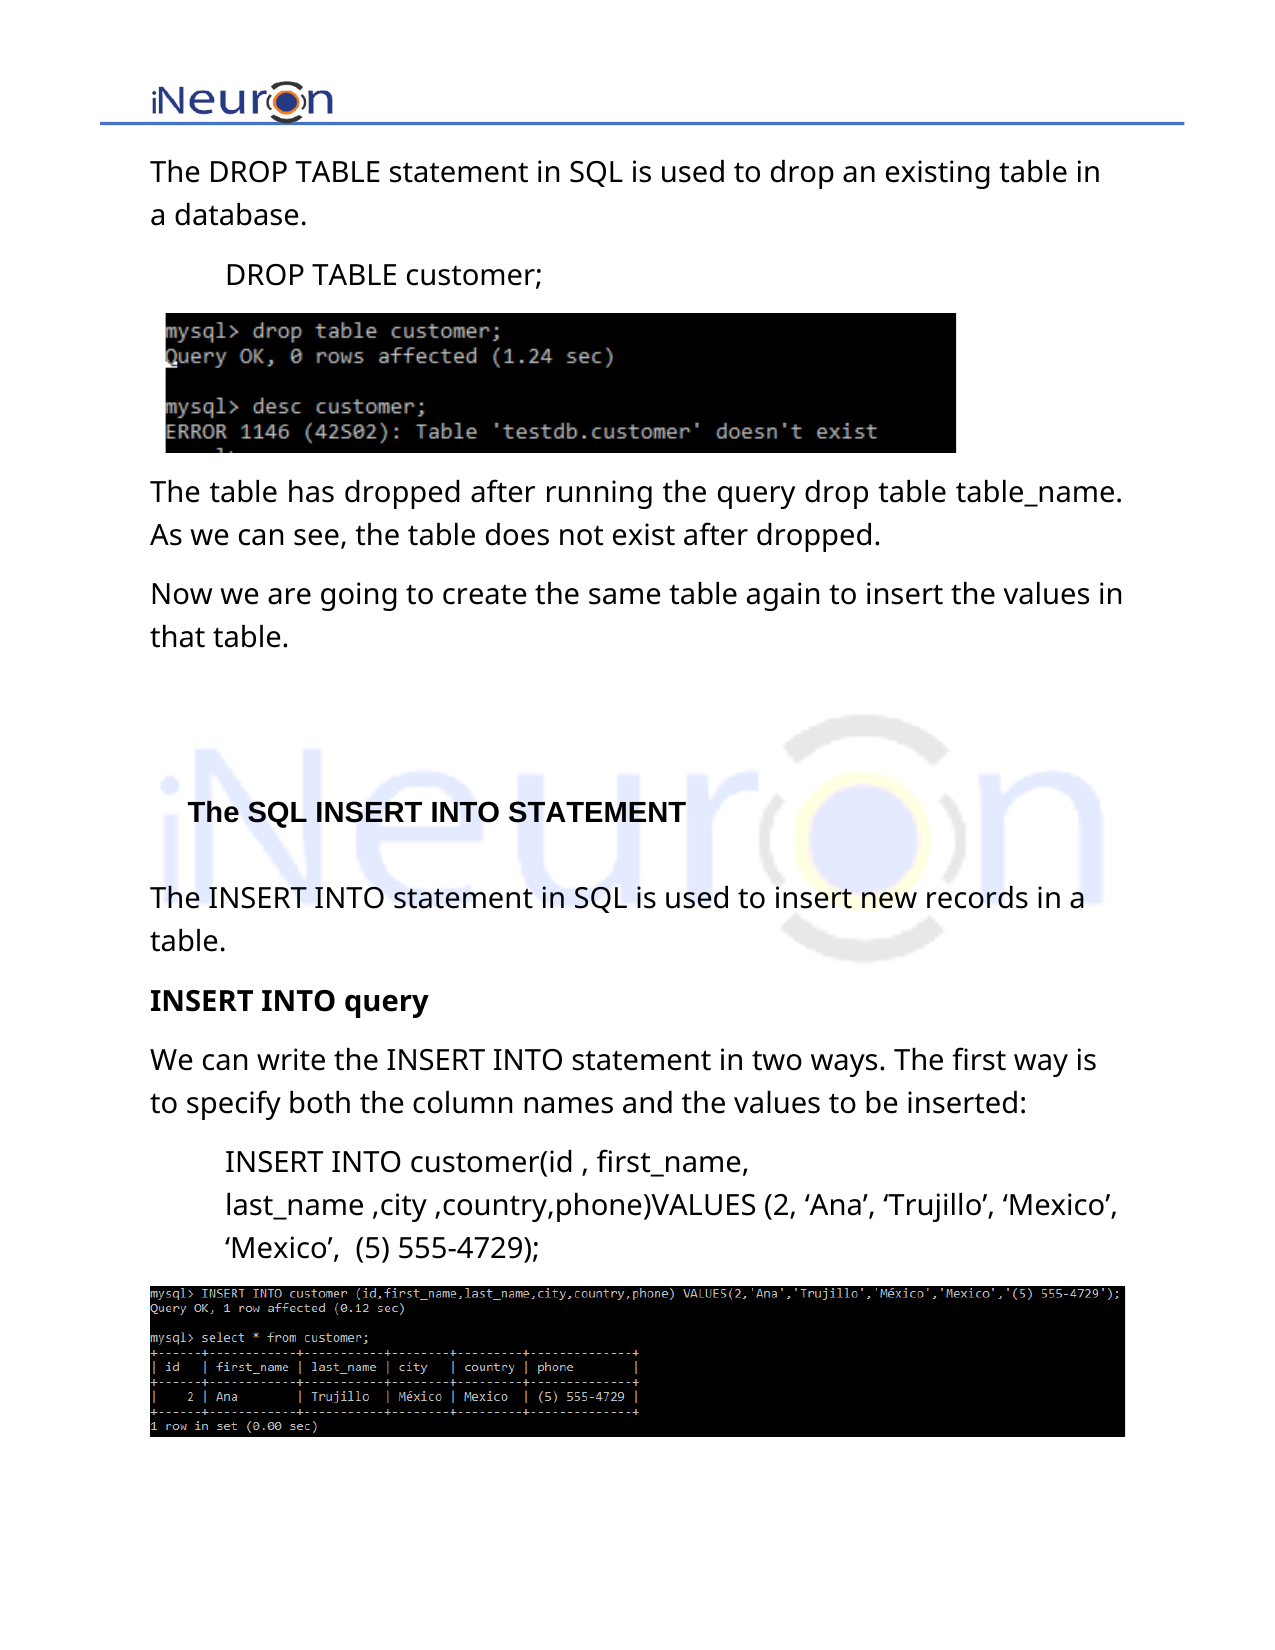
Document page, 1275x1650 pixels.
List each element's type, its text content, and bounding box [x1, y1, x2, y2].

subtitle The SQL INSERT INTO STATEMENT [187, 795, 1125, 828]
text Now we are going to create the same table again to insert the values in that table. [150, 573, 1125, 656]
text The INSERT INTO statement in SQL is used to insert new records in a table. [150, 878, 1125, 960]
text DROP TABLE customer; [150, 254, 1125, 293]
text We can write the INSERT INTO statement in two ways. The first way is to specify both the column names and the values to be inserted: [150, 1039, 1125, 1122]
picture [165, 313, 957, 453]
text INSERT INTO query [150, 980, 1125, 1020]
picture [150, 1286, 1125, 1437]
text The table has dropped after running the query drop table table_name. As we can see, the table does not exist after dropped. [150, 471, 1125, 554]
text INSERT INTO customer(id , first_name, last_name ,city ,country,phone)VALUES (2, ‘Ana’, ‘Trujillo’, ‘Mexico’, ‘Mexico’, (5) 555-4729); [225, 1142, 1125, 1267]
picture [150, 75, 335, 124]
text The DROP TABLE statement in SQL is used to drop an existing table in a database. [150, 151, 1125, 234]
